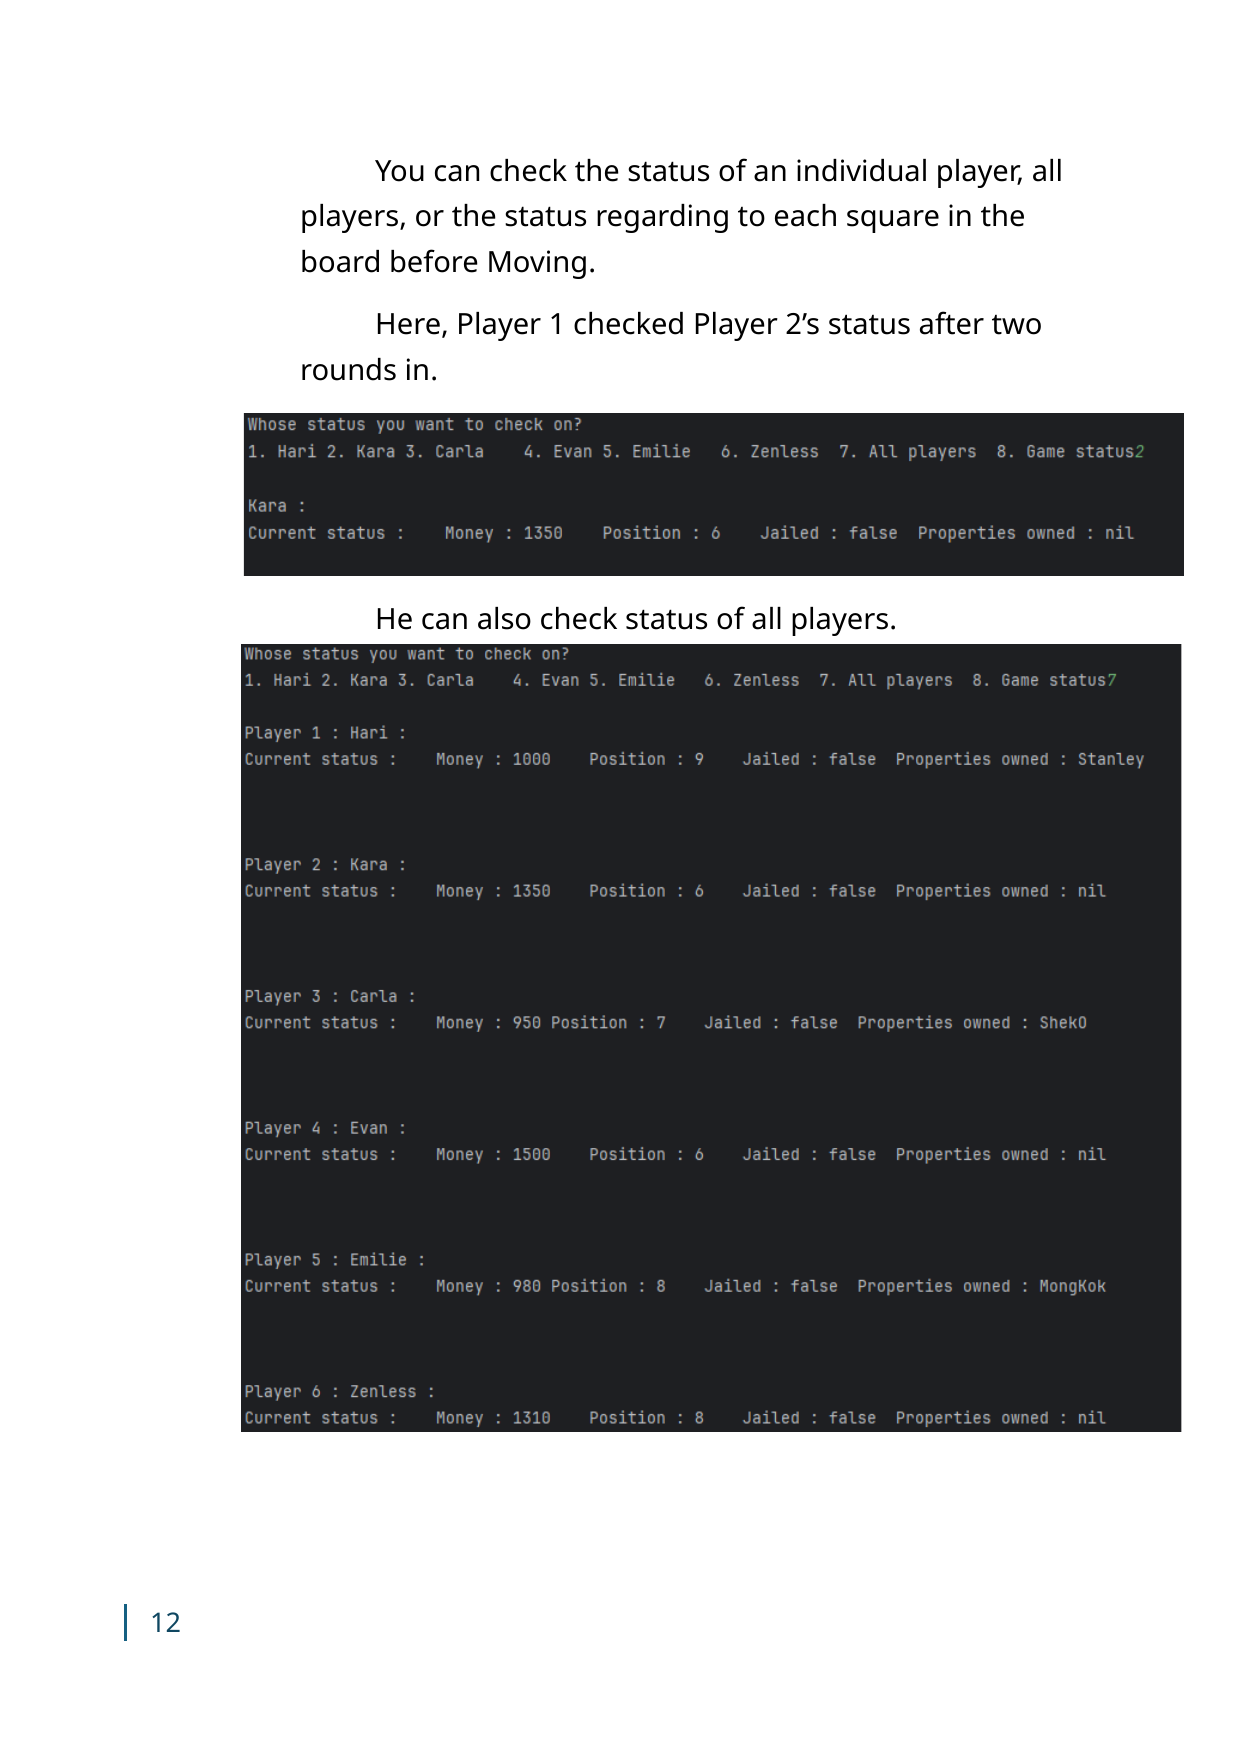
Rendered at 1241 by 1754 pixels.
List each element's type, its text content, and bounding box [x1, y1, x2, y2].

text You can check the status of an individual player, all players, or the status regarding to each square in the board before Moving. [300, 150, 1090, 281]
text He can also check status of all players. [375, 598, 1090, 638]
picture [243, 413, 1184, 576]
picture [241, 644, 1182, 1432]
text Here, Player 1 checked Player 2’s status after two rounds in. [300, 303, 1090, 389]
